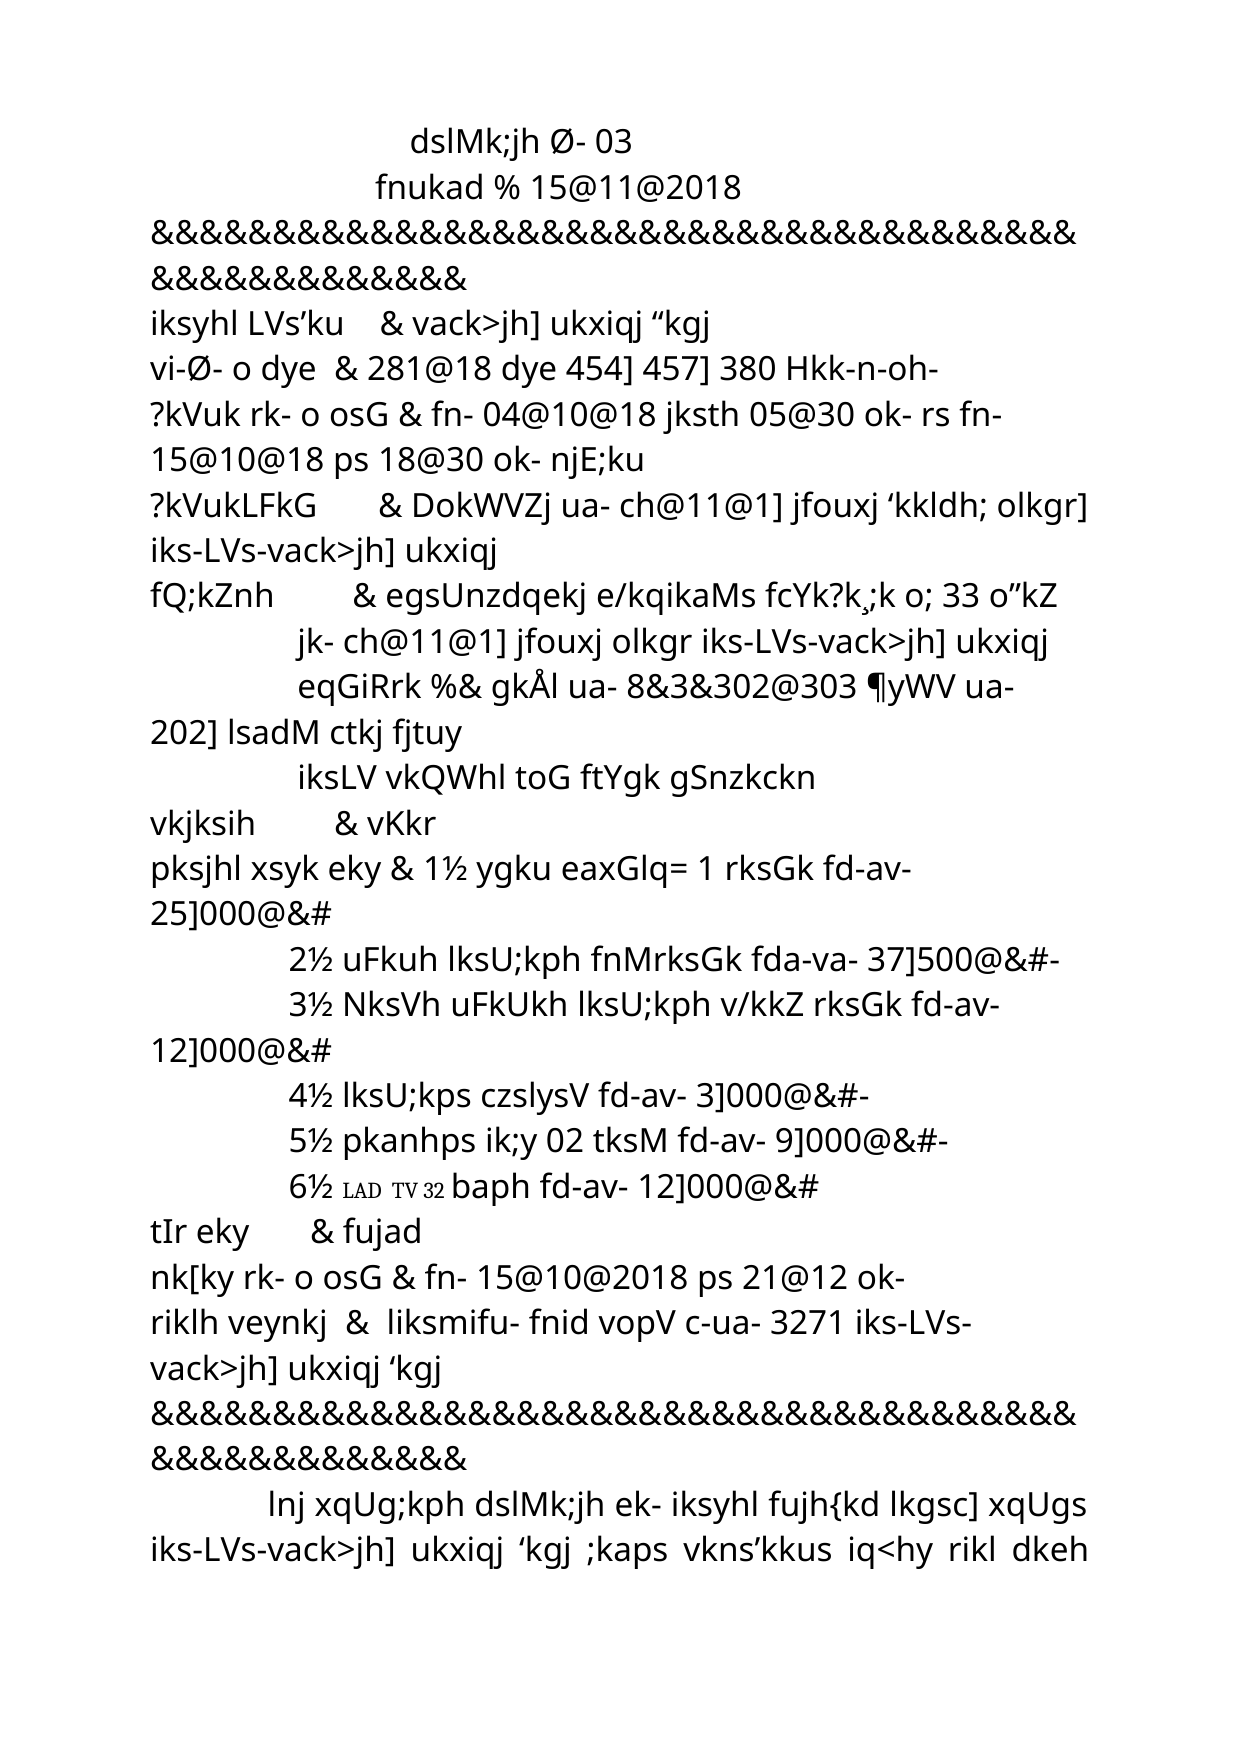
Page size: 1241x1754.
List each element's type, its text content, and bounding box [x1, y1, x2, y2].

text fnukad % 15@11@2018 [150, 163, 1090, 209]
text iksLV vkQWhl toG ftYgk gSnzkckn [150, 754, 1090, 799]
text vi-Ø- o dye & 281@18 dye 454] 457] 380 Hkk-n-oh- [150, 345, 1090, 391]
text 3½ NksVh uFkUkh lksU;kph v/kkZ rksGk fd-av- 12]000@&# [150, 981, 1090, 1072]
text nk[ky rk- o osG & fn- 15@10@2018 ps 21@12 ok- [150, 1253, 1090, 1299]
text 4½ lksU;kps czslysV fd-av- 3]000@&#- [150, 1072, 1090, 1117]
text pksjhl xsyk eky & 1½ ygku eaxGlq= 1 rksGk fd-av- 25]000@&# [150, 845, 1090, 936]
text &&&&&&&&&&&&&&&&&&&&&&&&&&&&&&&&&&&&&&&&&&&&&&&&&&& [150, 1390, 1090, 1481]
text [150, 1481, 1090, 1571]
text 2½ uFkuh lksU;kph fnMrksGk fda-va- 37]500@&#- [150, 936, 1090, 981]
text vkjksih & vKkr [150, 799, 1090, 845]
text ?kVuk rk- o osG & fn- 04@10@18 jksth 05@30 ok- rs fn- 15@10@18 ps 18@30 ok- njE;ku [150, 391, 1090, 481]
text ?kVukLFkG & DokWVZj ua- ch@11@1] jfouxj ‘kkldh; olkgr] iks-LVs-vack>jh] ukxiqj [150, 481, 1090, 572]
text 5½ pkanhps ik;y 02 tksM fd-av- 9]000@&#- [150, 1117, 1090, 1163]
text &&&&&&&&&&&&&&&&&&&&&&&&&&&&&&&&&&&&&&&&&&&&&&&&&&& [150, 209, 1090, 300]
text eqGiRrk %& gkÅl ua- 8&3&302@303 ¶yWV ua- 202] lsadM ctkj fjtuy [150, 663, 1090, 754]
text iksyhl LVs’ku & vack>jh] ukxiqj “kgj [150, 300, 1090, 345]
text dslMk;jh Ø- 03 [150, 118, 1090, 163]
text fQ;kZnh & egsUnzdqekj e/kqikaMs fcYk?k¸;k o; 33 o”kZ [150, 572, 1090, 618]
text tIr eky & fujad [150, 1208, 1090, 1253]
text jk- ch@11@1] jfouxj olkgr iks-LVs-vack>jh] ukxiqj [150, 618, 1090, 663]
text riklh veynkj & liksmifu- fnid vopV c-ua- 3271 iks-LVs-vack>jh] ukxiqj ‘kgj [150, 1299, 1090, 1390]
text 6½ LAD TV 32 baph fd-av- 12]000@&# [150, 1163, 1090, 1208]
